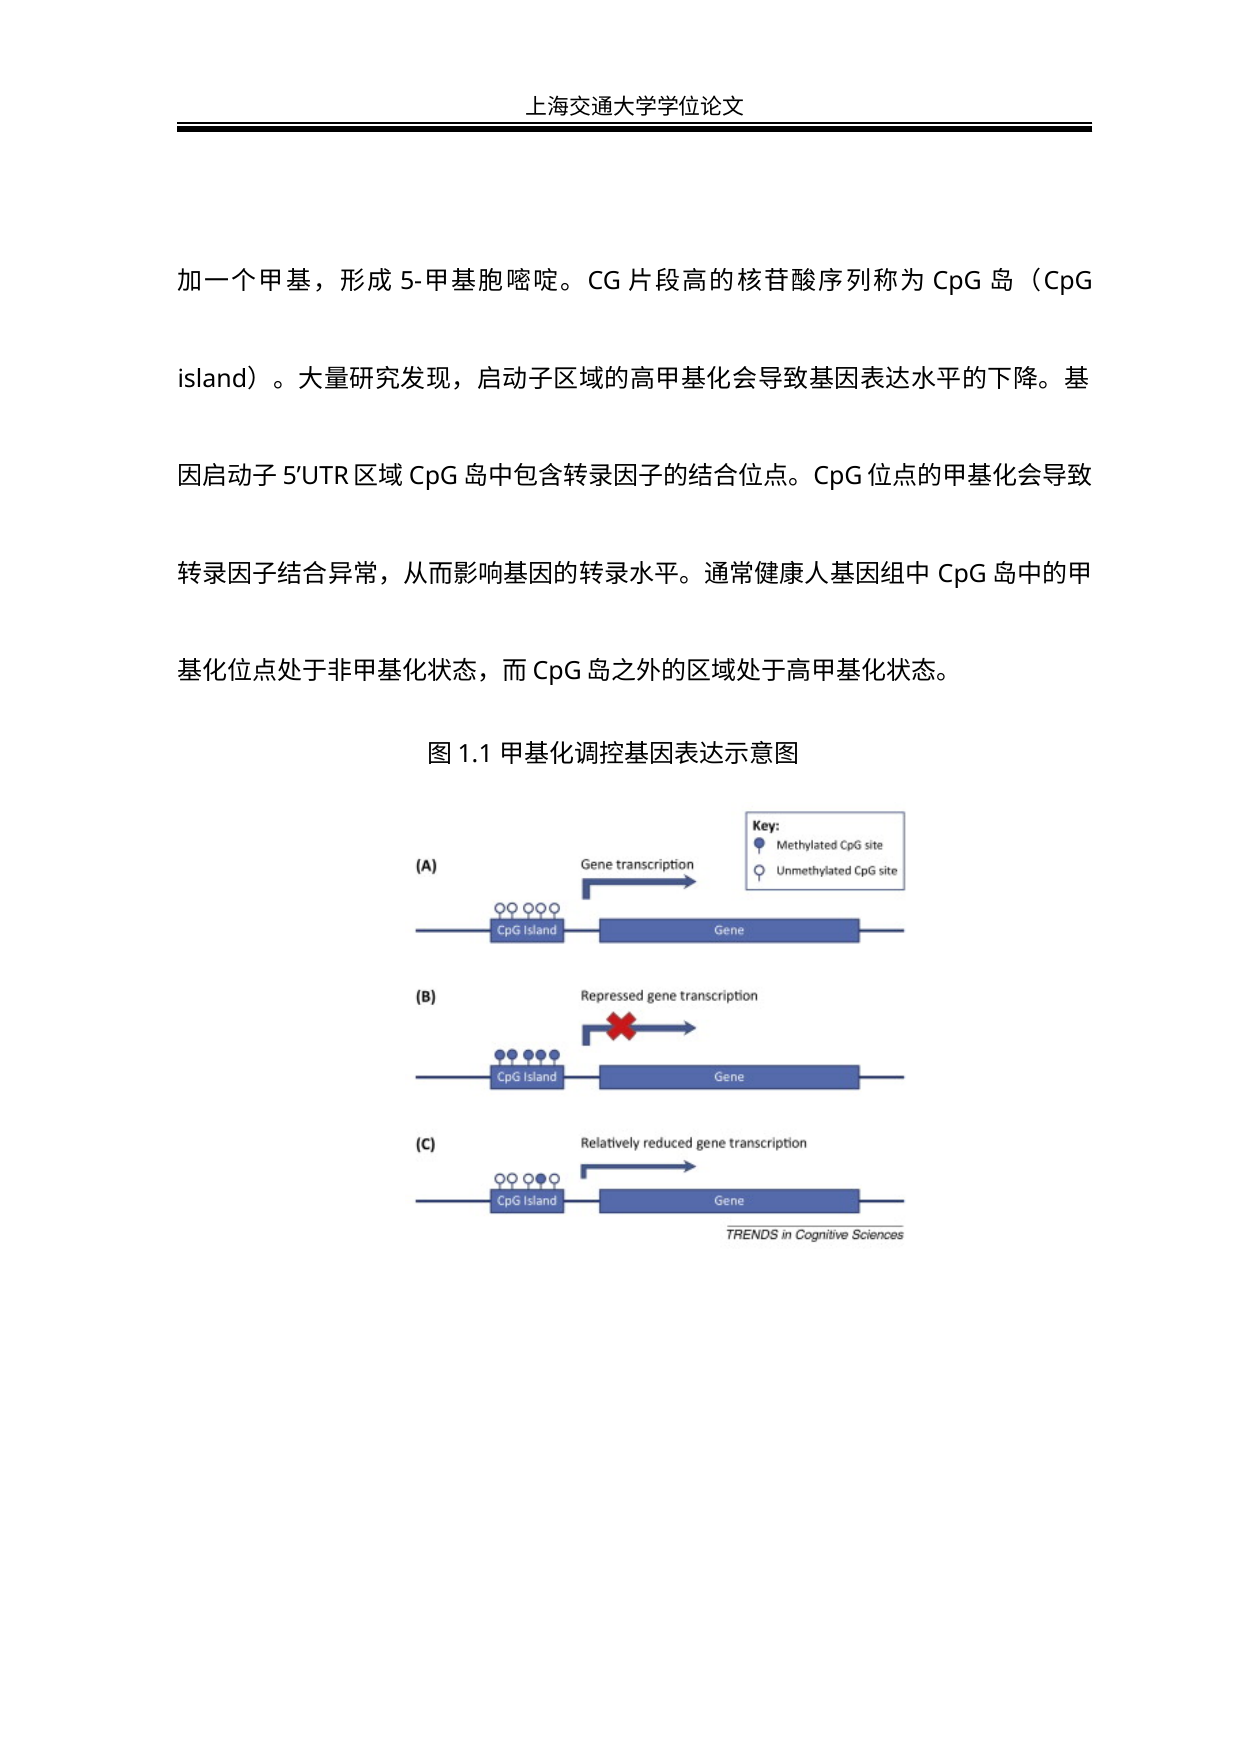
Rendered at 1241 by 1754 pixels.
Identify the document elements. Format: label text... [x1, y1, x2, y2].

picture [405, 802, 915, 1253]
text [177, 246, 1092, 701]
text 图1.1 甲基化调控基因表达示意图 [177, 719, 1092, 784]
